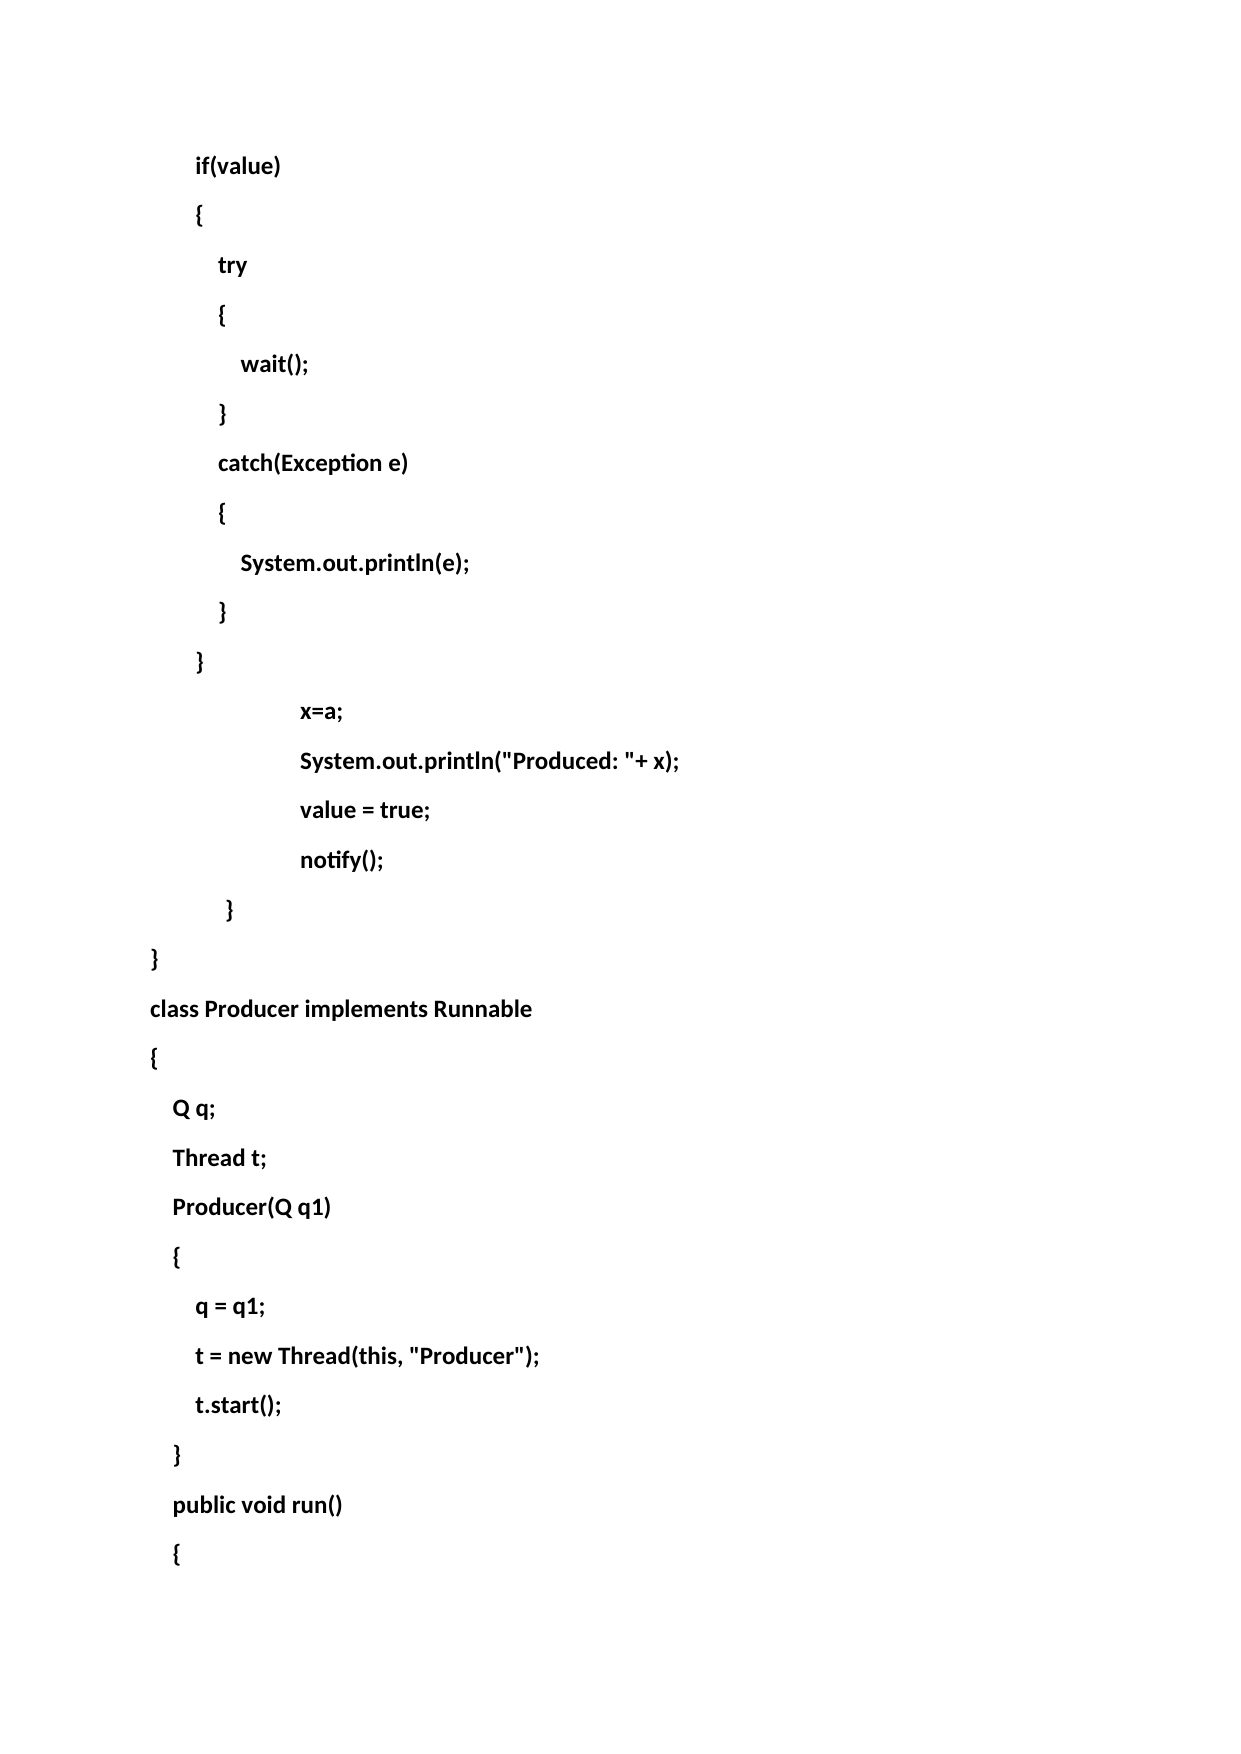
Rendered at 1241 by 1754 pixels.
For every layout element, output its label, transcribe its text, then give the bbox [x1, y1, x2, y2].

text { [150, 1042, 1090, 1073]
text } [150, 943, 1090, 974]
text System.out.println(e); [150, 547, 1090, 577]
text { [150, 199, 1090, 230]
text x=a; [150, 695, 1090, 726]
text if(value) [150, 150, 1090, 181]
text Thread t; [150, 1142, 1090, 1172]
text { [150, 497, 1090, 528]
text Q q; [150, 1092, 1090, 1123]
text t = new Thread(this, "Producer"); [150, 1340, 1090, 1371]
text public void run() [150, 1489, 1090, 1519]
text t.start(); [150, 1389, 1090, 1420]
text } [150, 398, 1090, 428]
text } [150, 894, 1090, 924]
text notify(); [150, 844, 1090, 875]
text try [150, 249, 1090, 280]
text } [150, 646, 1090, 676]
text class Producer implements Runnable [150, 993, 1090, 1023]
text { [150, 1538, 1090, 1569]
text Producer(Q q1) [150, 1191, 1090, 1222]
text { [150, 299, 1090, 329]
text System.out.println("Produced: "+ x); [150, 745, 1090, 776]
text } [150, 1439, 1090, 1470]
text wait(); [150, 348, 1090, 379]
text } [150, 596, 1090, 627]
text { [150, 1241, 1090, 1271]
text q = q1; [150, 1290, 1090, 1321]
text catch(Exception e) [150, 447, 1090, 478]
text value = true; [150, 794, 1090, 825]
